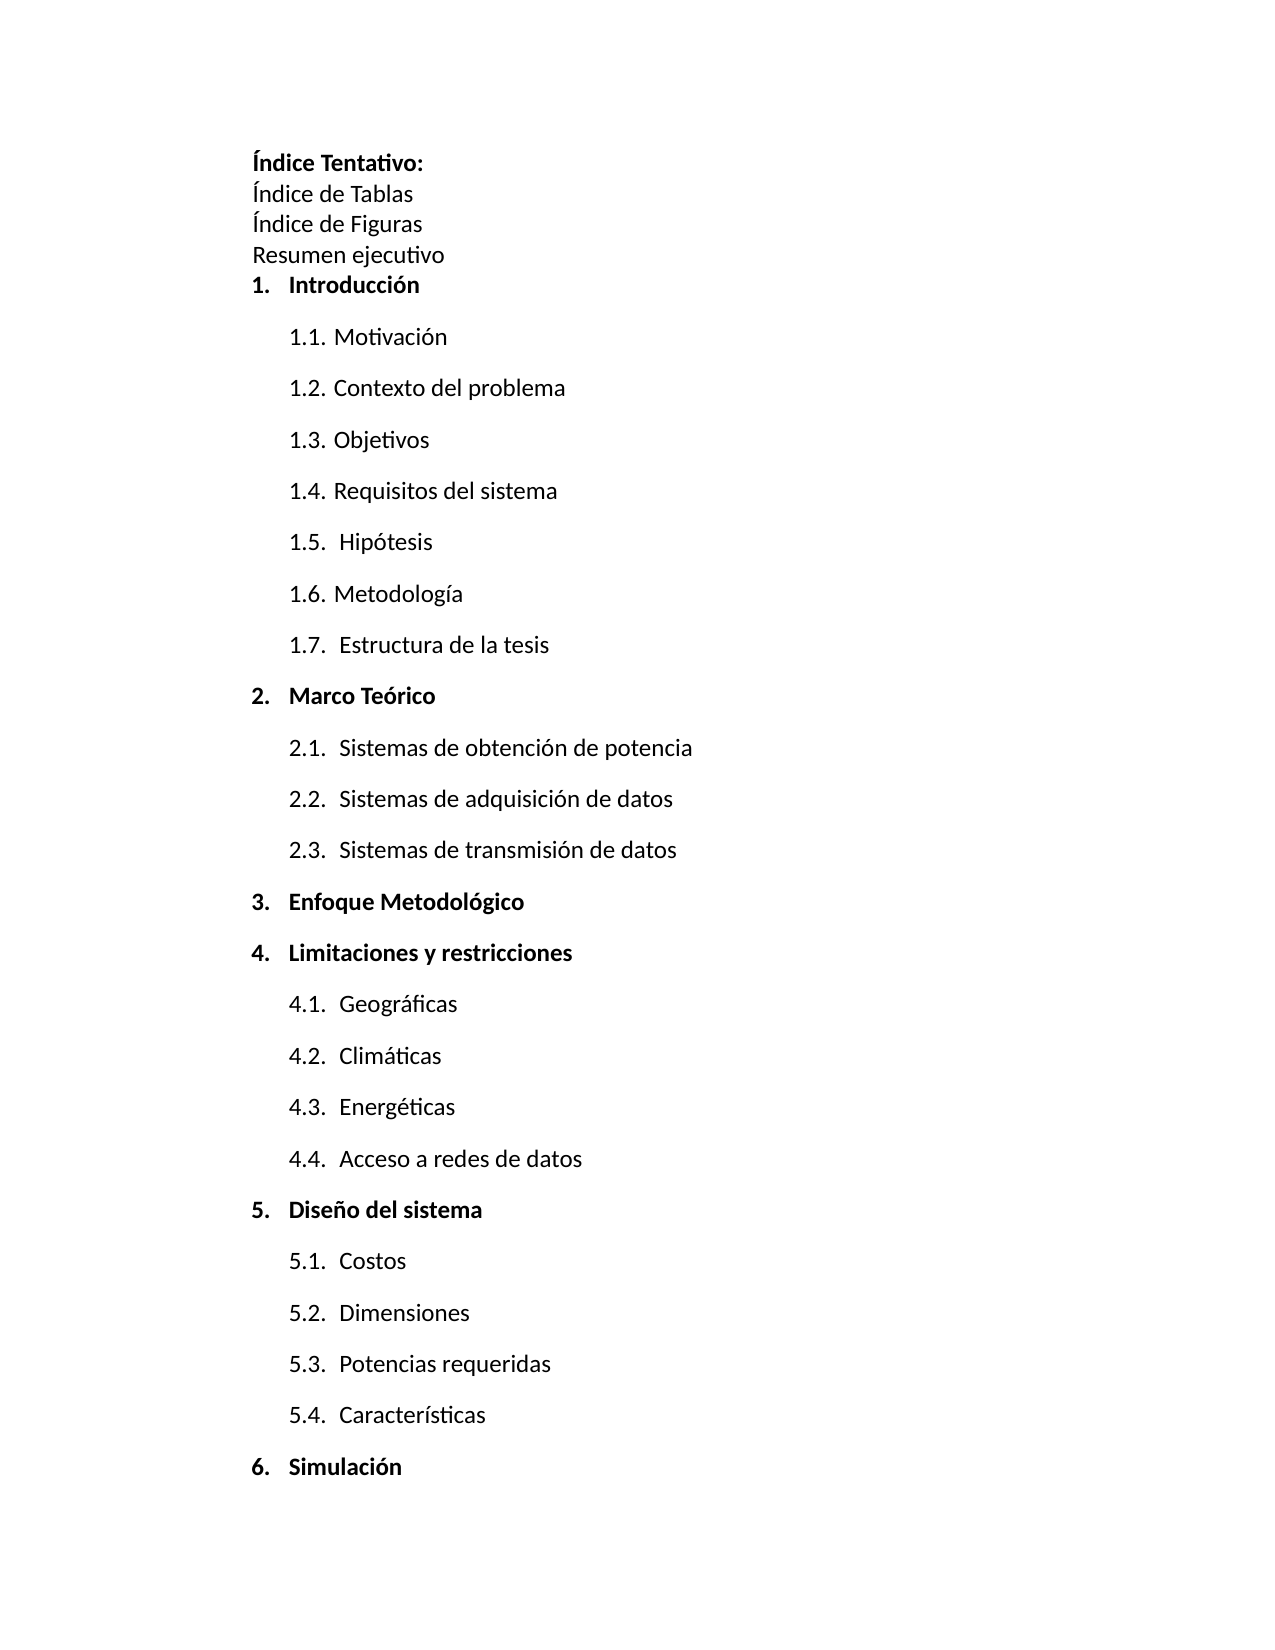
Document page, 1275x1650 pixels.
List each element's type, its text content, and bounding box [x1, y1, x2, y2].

list Marco Teórico [251, 681, 1098, 711]
list Introducción [251, 270, 1098, 300]
list Motivación [288, 321, 1098, 352]
list Potencias requeridas [288, 1348, 1098, 1379]
list Geográficas [288, 989, 1098, 1019]
list Dimensiones [288, 1297, 1098, 1327]
list Climáticas [288, 1040, 1098, 1071]
list Objetivos [288, 424, 1098, 454]
list Simulación [251, 1451, 1098, 1481]
list Requisitos del sistema [288, 475, 1098, 506]
text Índice de Figuras [252, 209, 1098, 239]
list Enfoque Metodológico [251, 886, 1098, 916]
list Sistemas de obtención de potencia [288, 732, 1098, 762]
text Índice de Tablas [252, 178, 1098, 209]
list Hipótesis [288, 526, 1098, 557]
list Características [288, 1399, 1098, 1430]
list Contexto del problema [288, 372, 1098, 403]
text Resumen ejecutivo [252, 239, 1098, 270]
text Índice Tentativo: [252, 148, 1098, 178]
list Acceso a redes de datos [288, 1143, 1098, 1173]
list Energéticas [288, 1091, 1098, 1122]
list Diseño del sistema [251, 1194, 1098, 1224]
list Estructura de la tesis [288, 629, 1098, 660]
list Sistemas de adquisición de datos [288, 783, 1098, 814]
list Sistemas de transmisión de datos [288, 834, 1098, 865]
list Costos [288, 1245, 1098, 1276]
list Limitaciones y restricciones [251, 937, 1098, 968]
list Metodología [288, 578, 1098, 608]
